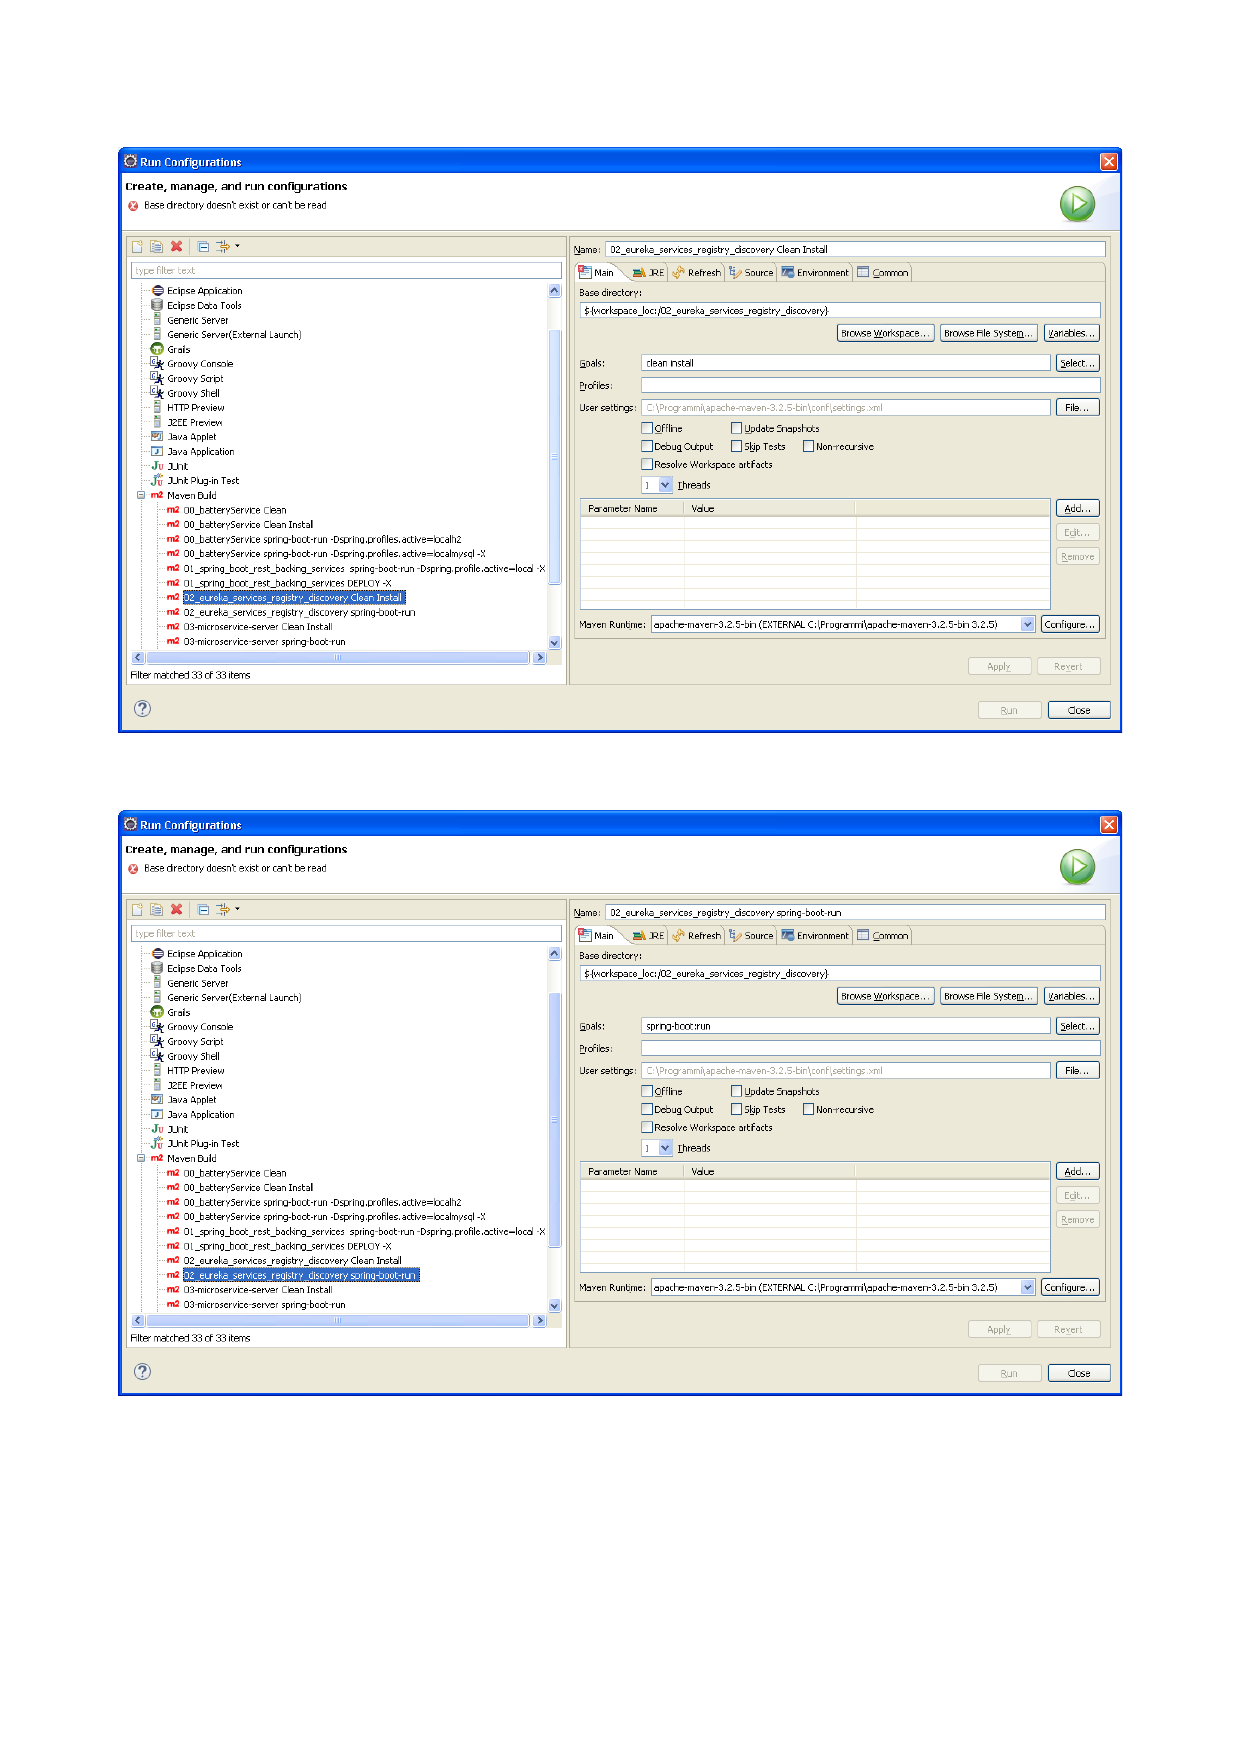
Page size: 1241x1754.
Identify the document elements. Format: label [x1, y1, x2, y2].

picture [118, 810, 1123, 1396]
picture [118, 147, 1123, 733]
